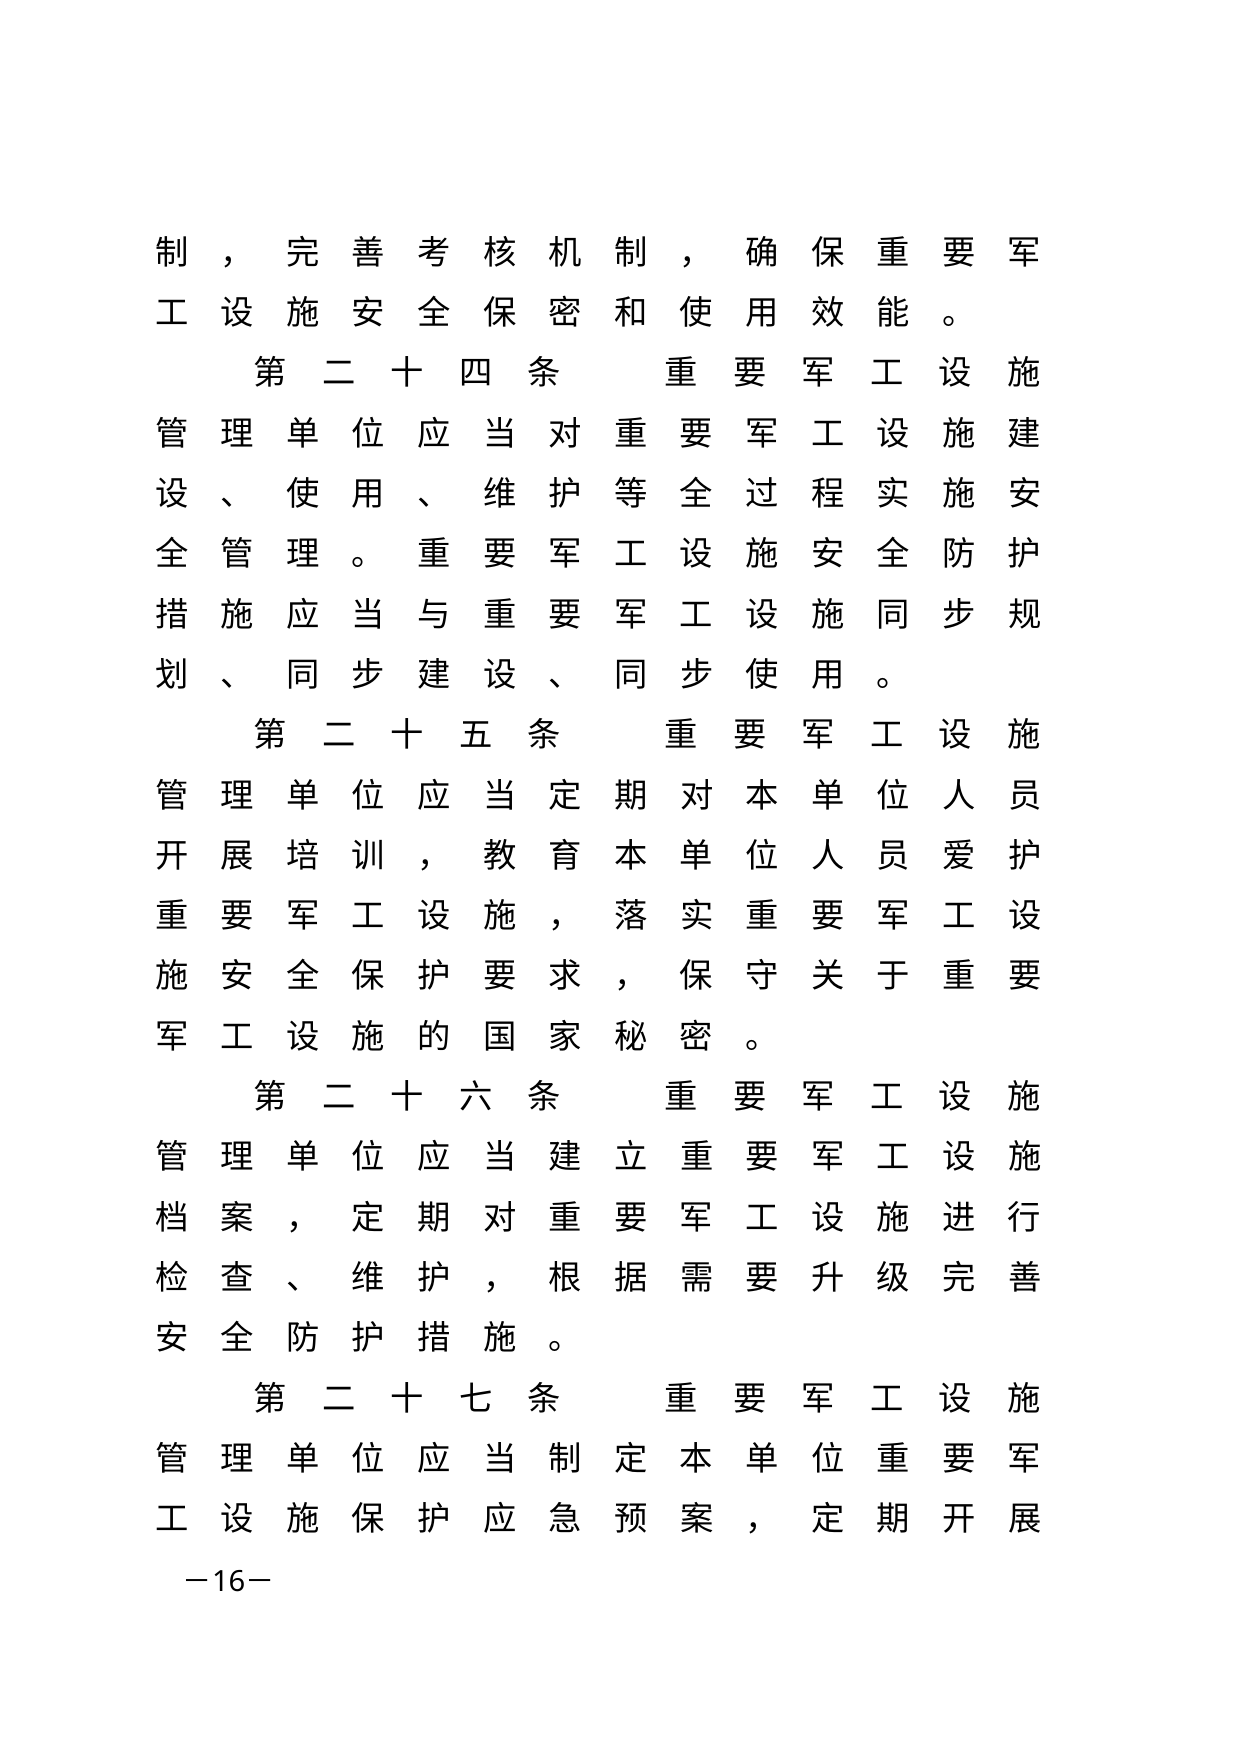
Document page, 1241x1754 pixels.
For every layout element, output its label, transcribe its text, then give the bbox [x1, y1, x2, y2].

text 第二十六条 重要军工设施管理单位应当建立重要军工设施档案，定期对重要军工设施进行检查、维护，根据需要升级完善安全防护措施。 [155, 1064, 1073, 1365]
text 第二十三条 重要军工设施管理单位应当建立健全本单位重要军工设施保护制度和保护责任制，完善考核机制，确保重要军工设施安全保密和使用效能。 [155, 219, 1073, 340]
text 第二十五条 重要军工设施管理单位应当定期对本单位人员开展培训，教育本单位人员爱护重要军工设施，落实重要军工设施安全保护要求，保守关于重要军工设施的国家秘密。 [155, 702, 1073, 1064]
text 第二十七条 重要军工设施管理单位应当制定本单位重要军工设施保护应急预案，定期开展应急演练。 [155, 1365, 1073, 1546]
text 第二十四条 重要军工设施管理单位应当对重要军工设施建设、使用、维护等全过程实施安全管理。重要军工设施安全防护措施应当与重要军工设施同步规划、同步建设、同步使用。 [155, 340, 1073, 702]
